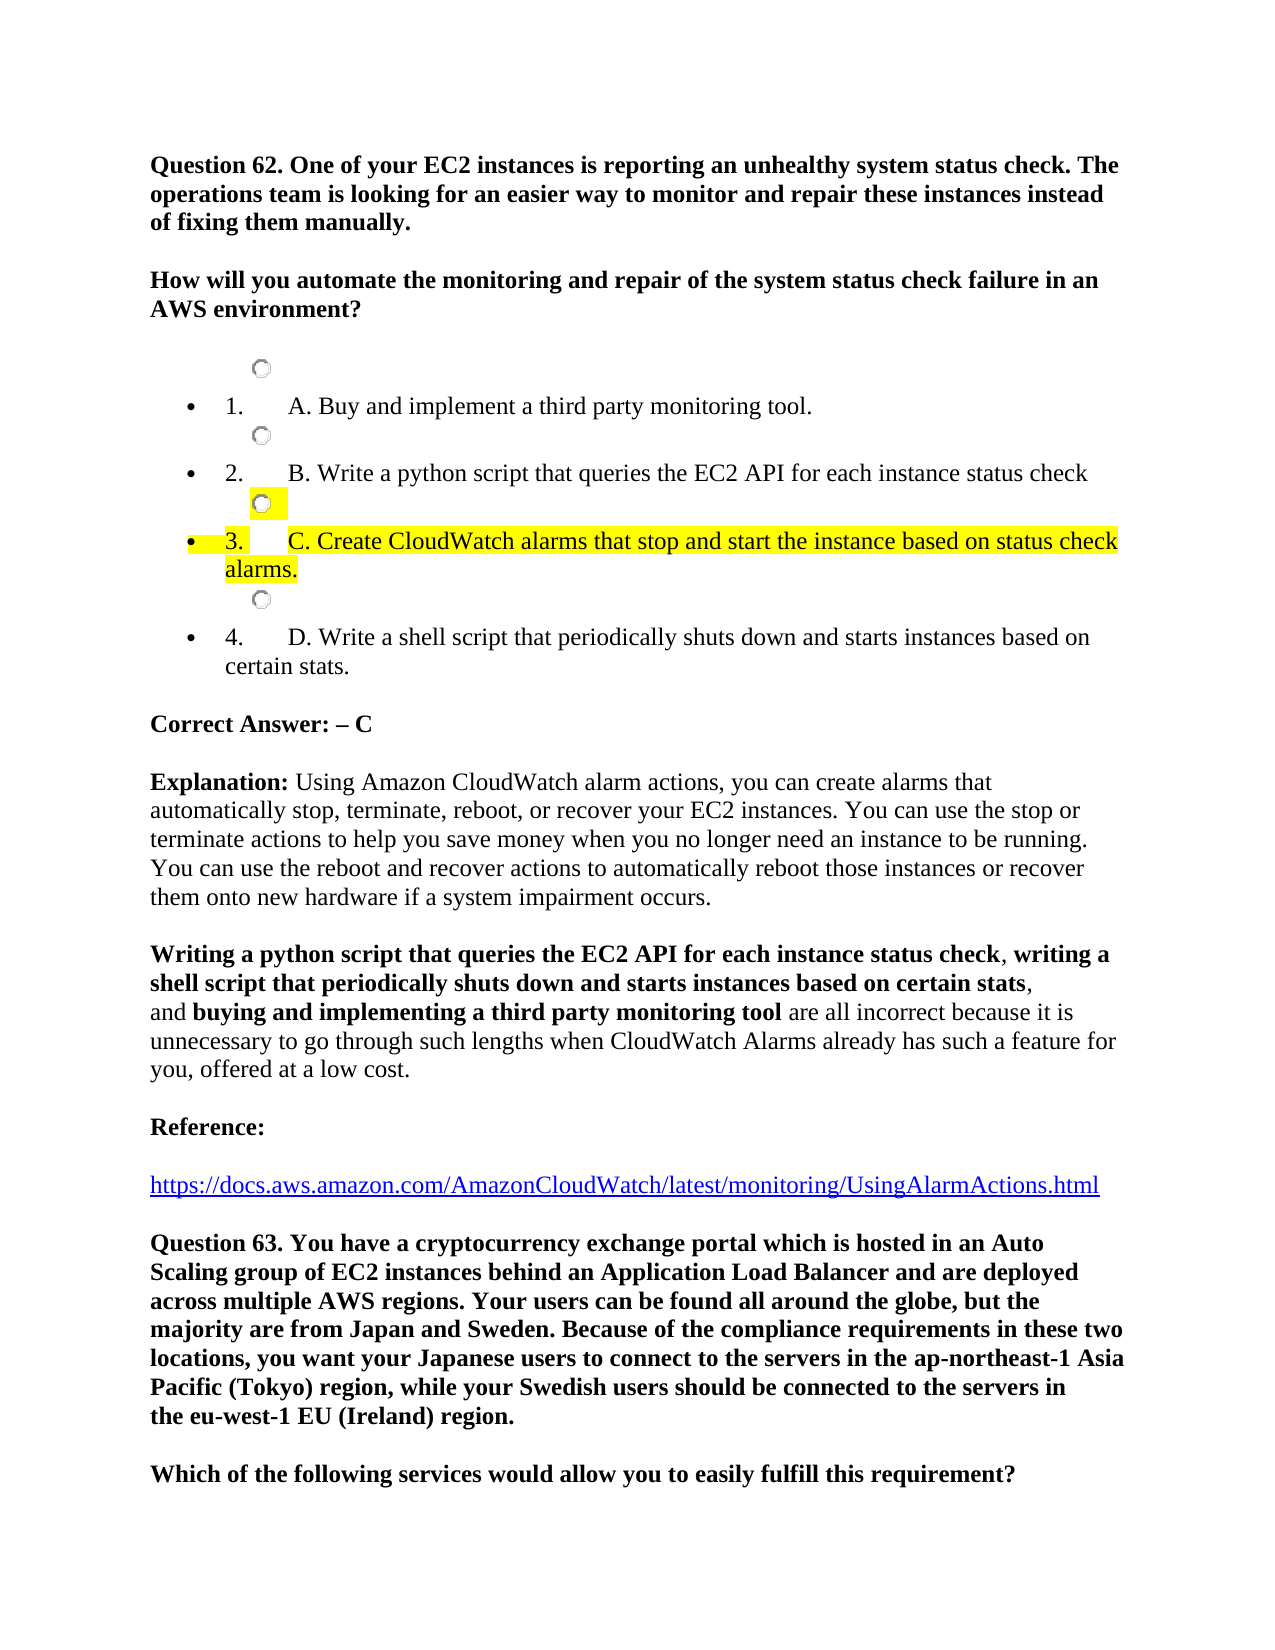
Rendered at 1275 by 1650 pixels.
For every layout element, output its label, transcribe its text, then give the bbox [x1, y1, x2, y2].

text How will you automate the monitoring and repair of the system status check failure in an AWS environment? [150, 265, 1125, 323]
list 2. B. Write a python script that queries the EC2 API for each instance status check [187, 419, 1125, 487]
text Which of the following services would allow you to easily fulfill this requirement? [150, 1459, 1125, 1487]
text https://docs.aws.amazon.com/AmazonCloudWatch/latest/monitoring/UsingAlarmActions.html [150, 1170, 1125, 1199]
list 1. A. Buy and implement a third party monitoring tool. [187, 352, 1125, 419]
list 3. C. Create CloudWatch alarms that stop and start the instance based on status check alarms. [187, 487, 1125, 583]
text Question 63. You have a cryptocurrency exchange portal which is hosted in an Auto Scaling group of EC2 instances behind an Application Load Balancer and are deployed across multiple AWS regions. Your users can be found all around the globe, but the majority are from Japan and Sweden. Because of the compliance requirements in these two locations, you want your Japanese users to connect to the servers in the ap-northeast-1 Asia Pacific (Tokyo) region, while your Swedish users should be connected to the servers in the eu-west-1 EU (Ireland) region. [150, 1228, 1125, 1429]
text Question 62. One of your EC2 instances is reporting an unhealthy system status check. The operations team is looking for an easier way to monitor and repair these instances instead of fixing them manually. [150, 150, 1125, 236]
list 4. D. Write a shell script that periodically shuts down and starts instances based on certain stats. [187, 583, 1125, 679]
text Correct Answer: – C [150, 709, 1125, 737]
text Reference: [150, 1112, 1125, 1141]
text Explanation: Using Amazon CloudWatch alarm actions, you can create alarms that automatically stop, terminate, reboot, or recover your EC2 instances. You can use the stop or terminate actions to help you save money when you no longer need an instance to be running. You can use the reboot and recover actions to automatically reboot those instances or recover them onto new hardware if a system impairment occurs. [150, 767, 1125, 910]
text Writing a python script that queries the EC2 API for each instance status check, writing a shell script that periodically shuts down and starts instances based on certain stats, and buying and implementing a third party monitoring tool are all incorrect because it is unnecessary to go through such lengths when CloudWatch Alarms already has such a feature for you, offered at a low cost. [150, 939, 1125, 1083]
